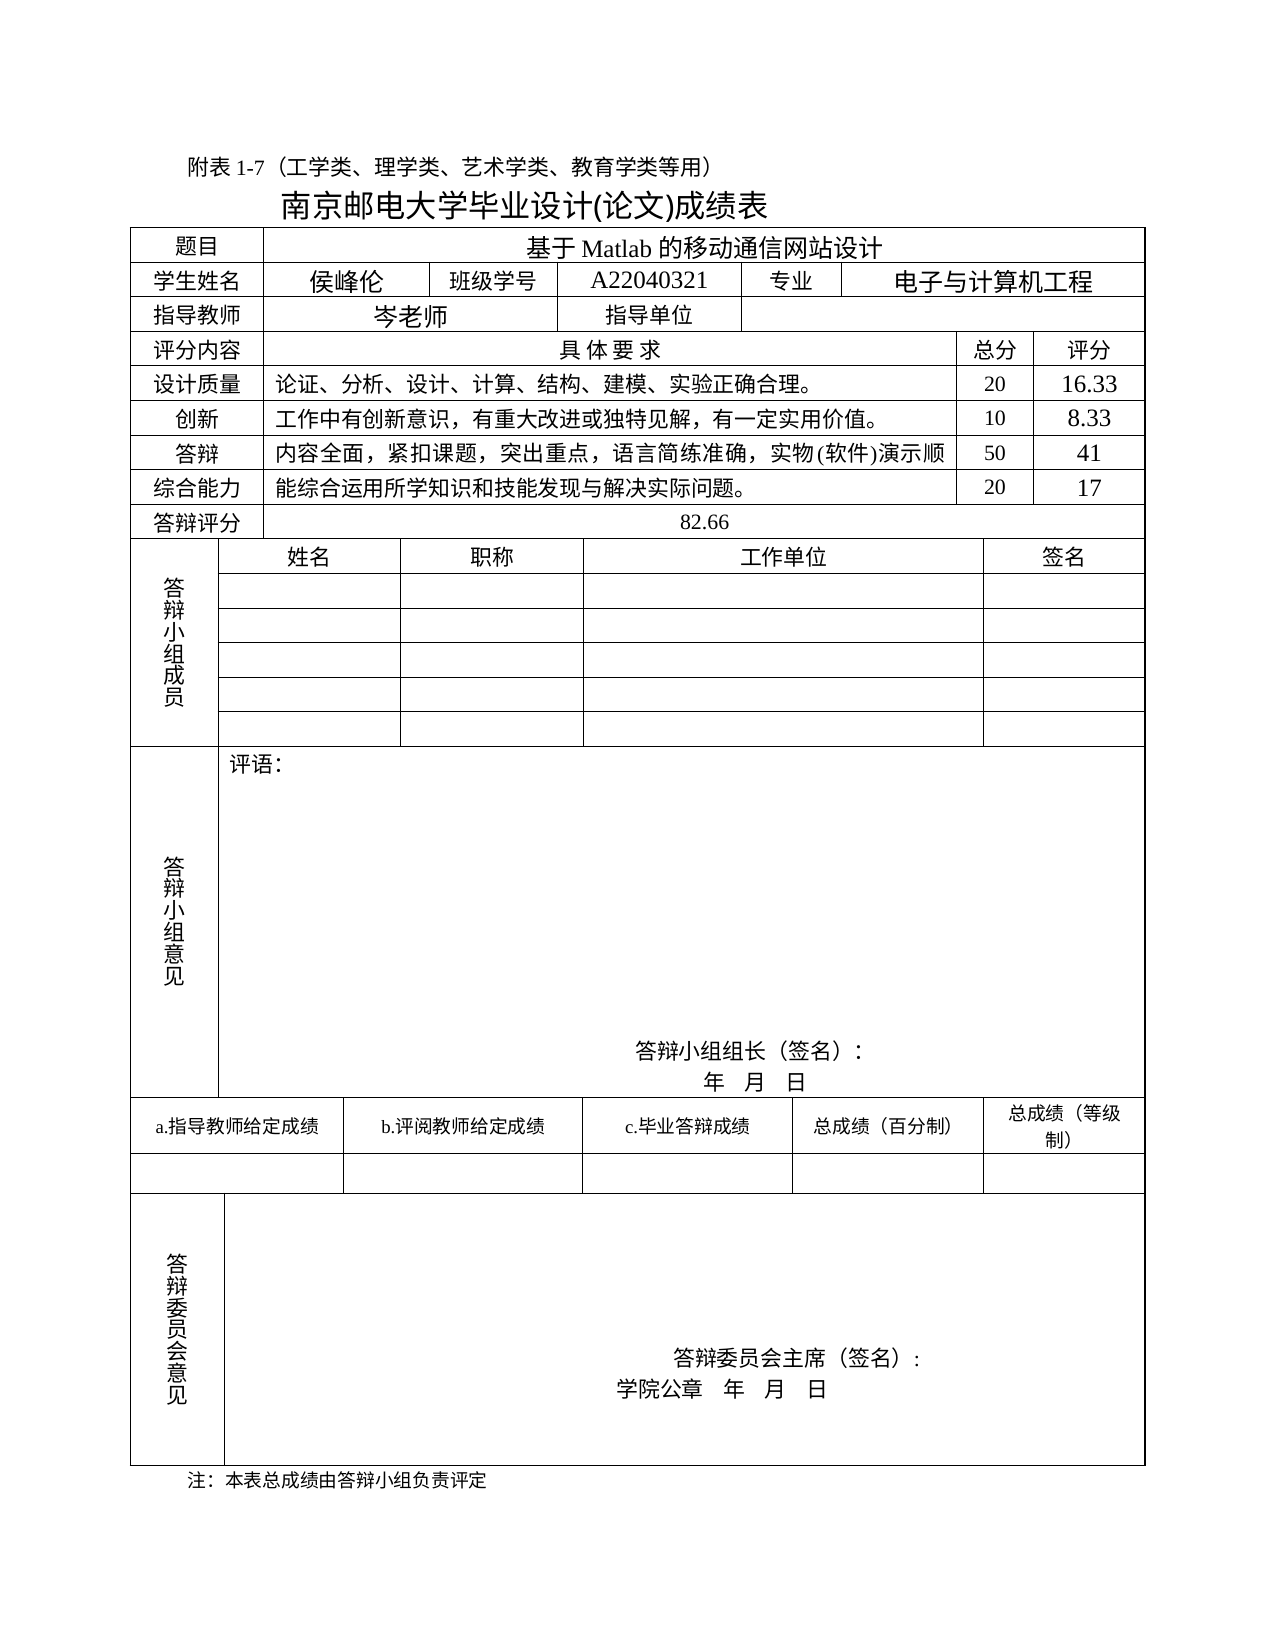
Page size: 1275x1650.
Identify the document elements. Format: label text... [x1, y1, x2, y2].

table_cell 20 [957, 366, 1033, 400]
table_cell [742, 297, 1144, 331]
table_cell [984, 643, 1144, 677]
table_cell 指导单位 [558, 297, 741, 331]
table_cell [344, 1154, 582, 1193]
text 附表1-7（工学类、理学类、艺术学类、教育学类等用） [187, 150, 1087, 182]
table_cell 评分 [1034, 332, 1144, 365]
table_cell 姓名 [219, 539, 400, 573]
table_cell 总分 [957, 332, 1033, 365]
table_cell 学生姓名 [131, 263, 263, 296]
table_cell 论证、分析、设计、计算、结构、建模、实验正确合理。 [264, 366, 956, 400]
table_cell 岑老师 [264, 297, 557, 331]
table_cell 82.66 [264, 505, 1144, 538]
table_cell 能综合运用所学知识和技能发现与解决实际问题。 [264, 470, 956, 504]
table_cell 8.33 [1034, 401, 1144, 434]
table_cell [401, 574, 583, 607]
table_cell 电子与计算机工程 [842, 263, 1144, 296]
table_cell 答辩评分 [131, 505, 263, 538]
table_cell 侯峰伦 [264, 263, 429, 296]
table_cell 工作单位 [584, 539, 983, 573]
table_cell 答辩小组成员 [131, 539, 218, 746]
table_cell 职称 [401, 539, 583, 573]
table_cell [584, 643, 983, 677]
table_cell [984, 1154, 1144, 1193]
table_cell 答辩委员会意见 [131, 1194, 224, 1465]
table_cell 具 体 要 求 [264, 332, 956, 365]
table_cell [401, 643, 583, 677]
table_cell 设计质量 [131, 366, 263, 400]
table_cell [984, 712, 1144, 746]
table_cell [584, 712, 983, 746]
table_cell [219, 678, 400, 711]
table_cell 答辩小组意见 [131, 747, 218, 1097]
table_cell 20 [957, 470, 1033, 504]
table_cell 10 [957, 401, 1033, 434]
table_cell [401, 712, 583, 746]
table_header 题目 [131, 228, 263, 262]
table_cell 指导教师 [131, 297, 263, 331]
table_cell 评语： 答辩小组组长（签名）： 年 月 日 [219, 747, 1144, 1097]
table_cell 班级学号 [430, 263, 557, 296]
table_cell 创新 [131, 401, 263, 434]
table_cell [584, 678, 983, 711]
table_cell [401, 678, 583, 711]
table_cell 41 [1034, 436, 1144, 469]
table_cell [219, 712, 400, 746]
table_cell 工作中有创新意识，有重大改进或独特见解，有一定实用价值。 [264, 401, 956, 434]
table_cell [584, 609, 983, 642]
table_cell [401, 609, 583, 642]
table_cell [984, 678, 1144, 711]
table_cell 内容全面，紧扣课题，突出重点，语言简练准确，实物(软件)演示顺利。 [264, 436, 956, 469]
table_cell [219, 609, 400, 642]
table_cell 17 [1034, 470, 1144, 504]
table_cell 答辩委员会主席（签名）: 学院公章 年 月 日 [225, 1194, 1144, 1465]
table_cell 总成绩（等级制） [984, 1098, 1144, 1152]
table_cell 16.33 [1034, 366, 1144, 400]
table_cell [984, 609, 1144, 642]
table_cell A22040321 [558, 263, 741, 296]
table_cell a.指导教师给定成绩 [131, 1098, 343, 1152]
table_cell [219, 574, 400, 607]
table_cell 评分内容 [131, 332, 263, 365]
table_cell b.评阅教师给定成绩 [344, 1098, 582, 1152]
table_cell [984, 574, 1144, 607]
table_cell 答辩 [131, 436, 263, 469]
table_cell [583, 1154, 792, 1193]
table_cell 专业 [742, 263, 841, 296]
table_cell 签名 [984, 539, 1144, 573]
table_cell c.毕业答辩成绩 [583, 1098, 792, 1152]
text 注：本表总成绩由答辩小组负责评定 [187, 1466, 1087, 1493]
table_cell [584, 574, 983, 607]
table_header 基于Matlab 的移动通信网站设计 [264, 228, 1144, 262]
table_cell 综合能力 [131, 470, 263, 504]
table_cell 总成绩（百分制） [793, 1098, 983, 1152]
text 南京邮电大学毕业设计(论文)成绩表 [187, 182, 1087, 227]
table_cell 50 [957, 436, 1033, 469]
table_cell [219, 643, 400, 677]
table_cell [793, 1154, 983, 1193]
table_cell [131, 1154, 343, 1193]
